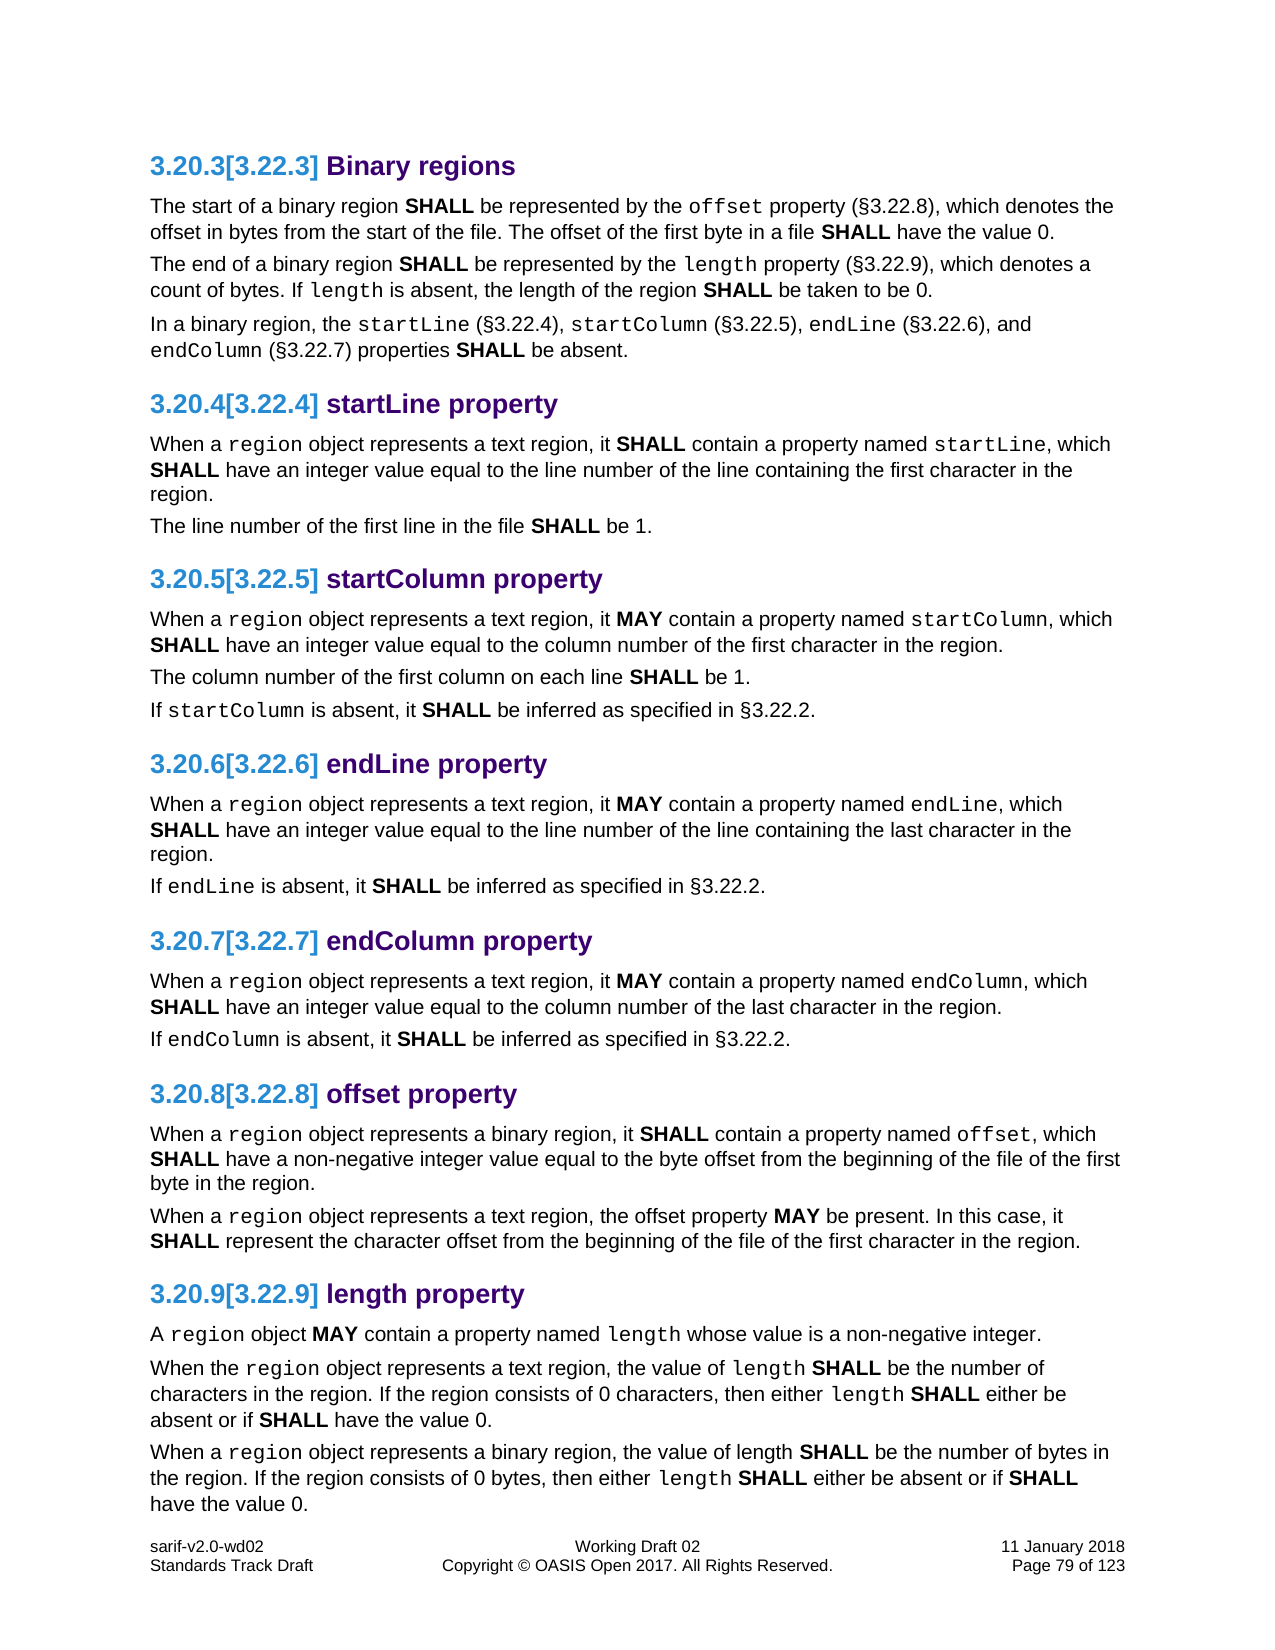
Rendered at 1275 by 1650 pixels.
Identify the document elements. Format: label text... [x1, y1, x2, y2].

text The column number of the first column on each line SHALL be 1. [150, 665, 1125, 689]
subtitle endColumn property [150, 925, 1125, 956]
text In a binary region, the startLine (§3.22.4), startColumn (§3.22.5), endLine (§3.22.6), and endColumn (§3.22.7) properties SHALL be absent. [150, 312, 1125, 363]
text When a region object represents a binary region, the value of length SHALL be the number of bytes in the region. If the region consists of 0 bytes, then either length SHALL either be absent or if SHALL have the value 0. [150, 1440, 1125, 1516]
subtitle offset property [150, 1078, 1125, 1109]
subtitle endLine property [150, 748, 1125, 779]
text If endLine is absent, it SHALL be inferred as specified in §3.22.2. [150, 874, 1125, 900]
text A region object MAY contain a property named length whose value is a non-negative integer. [150, 1322, 1125, 1348]
subtitle startColumn property [150, 563, 1125, 594]
text When a region object represents a text region, it MAY contain a property named endLine, which SHALL have an integer value equal to the line number of the line containing the last character in the region. [150, 792, 1125, 866]
text When a region object represents a binary region, it SHALL contain a property named offset, which SHALL have a non-negative integer value equal to the byte offset from the beginning of the file of the first byte in the region. [150, 1121, 1125, 1195]
text When a region object represents a text region, it MAY contain a property named startColumn, which SHALL have an integer value equal to the column number of the first character in the region. [150, 607, 1125, 657]
subtitle Binary regions [150, 150, 1125, 181]
text When a region object represents a text region, the offset property MAY be present. In this case, it SHALL represent the character offset from the beginning of the file of the first character in the region. [150, 1203, 1125, 1253]
text If startColumn is absent, it SHALL be inferred as specified in §3.22.2. [150, 697, 1125, 723]
text When the region object represents a text region, the value of length SHALL be the number of characters in the region. If the region consists of 0 characters, then either length SHALL either be absent or if SHALL have the value 0. [150, 1356, 1125, 1432]
text When a region object represents a text region, it SHALL contain a property named startLine, which SHALL have an integer value equal to the line number of the line containing the first character in the region. [150, 432, 1125, 506]
subtitle length property [150, 1278, 1125, 1309]
subtitle startLine property [150, 388, 1125, 420]
text The end of a binary region SHALL be represented by the length property (§3.22.9), which denotes a count of bytes. If length is absent, the length of the region SHALL be taken to be 0. [150, 252, 1125, 303]
text If endColumn is absent, it SHALL be inferred as specified in §3.22.2. [150, 1027, 1125, 1053]
text The line number of the first line in the file SHALL be 1. [150, 514, 1125, 538]
text When a region object represents a text region, it MAY contain a property named endColumn, which SHALL have an integer value equal to the column number of the last character in the region. [150, 969, 1125, 1018]
text The start of a binary region SHALL be represented by the offset property (§3.22.8), which denotes the offset in bytes from the start of the file. The offset of the first byte in a file SHALL have the value 0. [150, 194, 1125, 243]
